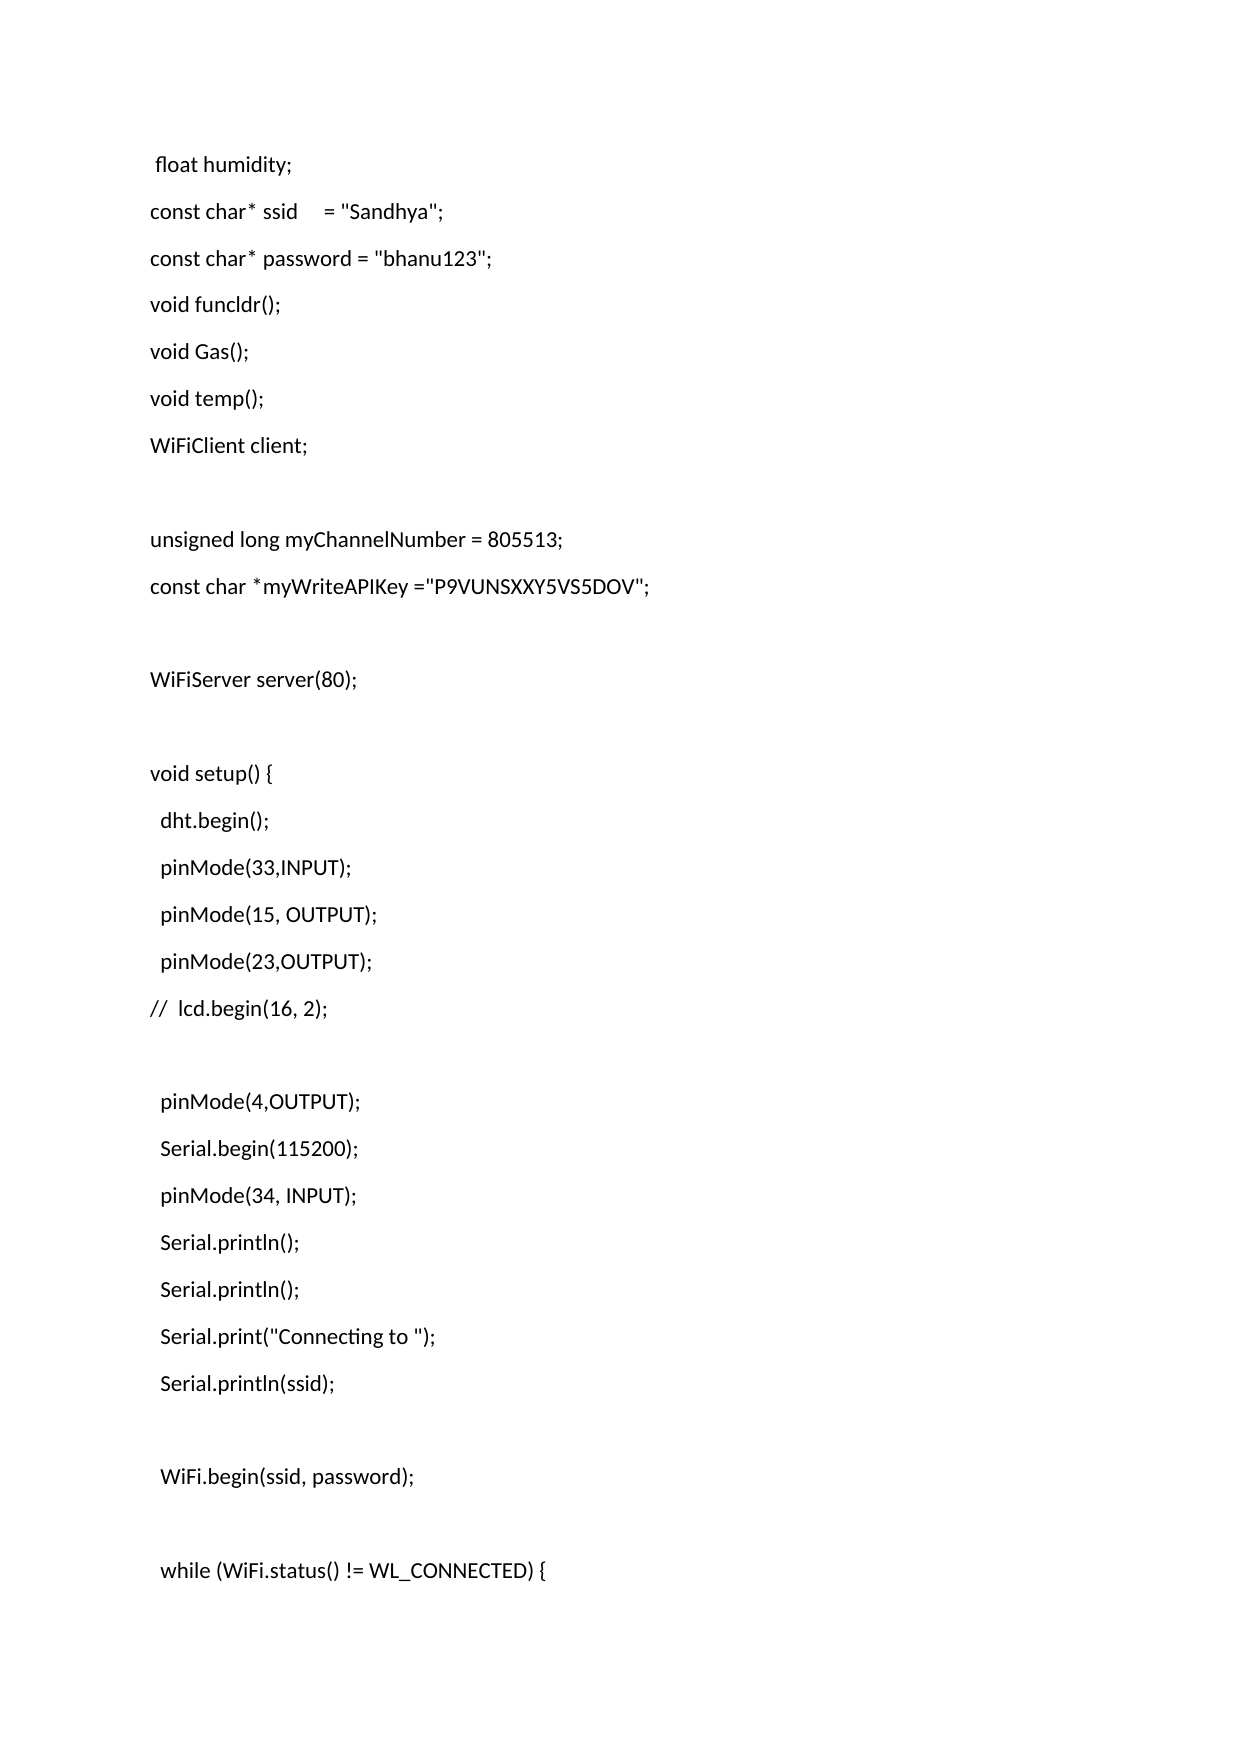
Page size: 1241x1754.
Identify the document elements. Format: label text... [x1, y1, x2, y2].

text void setup() { [150, 759, 1090, 787]
text void Gas(); [150, 337, 1090, 366]
text unsigned long myChannelNumber = 805513; [150, 525, 1090, 553]
text WiFi.begin(ssid, password); [150, 1462, 1090, 1491]
text Serial.println(); [150, 1275, 1090, 1303]
text dht.begin(); [150, 806, 1090, 834]
text const char* ssid = "Sandhya"; [150, 197, 1090, 225]
text WiFiServer server(80); [150, 666, 1090, 694]
text void temp(); [150, 384, 1090, 412]
text pinMode(23,OUTPUT); [150, 947, 1090, 975]
text pinMode(34, INPUT); [150, 1181, 1090, 1209]
text Serial.println(ssid); [150, 1369, 1090, 1397]
text pinMode(15, OUTPUT); [150, 900, 1090, 928]
text WiFiClient client; [150, 431, 1090, 459]
text Serial.begin(115200); [150, 1134, 1090, 1162]
text pinMode(33,INPUT); [150, 853, 1090, 881]
text while (WiFi.status() != WL_CONNECTED) { [150, 1556, 1090, 1584]
text Serial.println(); [150, 1228, 1090, 1256]
text // lcd.begin(16, 2); [150, 994, 1090, 1022]
text void funcldr(); [150, 291, 1090, 319]
text Serial.print("Connecting to "); [150, 1322, 1090, 1350]
text const char* password = "bhanu123"; [150, 244, 1090, 272]
text const char *myWriteAPIKey ="P9VUNSXXY5VS5DOV"; [150, 572, 1090, 600]
text float humidity; [150, 150, 1090, 178]
text pinMode(4,OUTPUT); [150, 1087, 1090, 1116]
